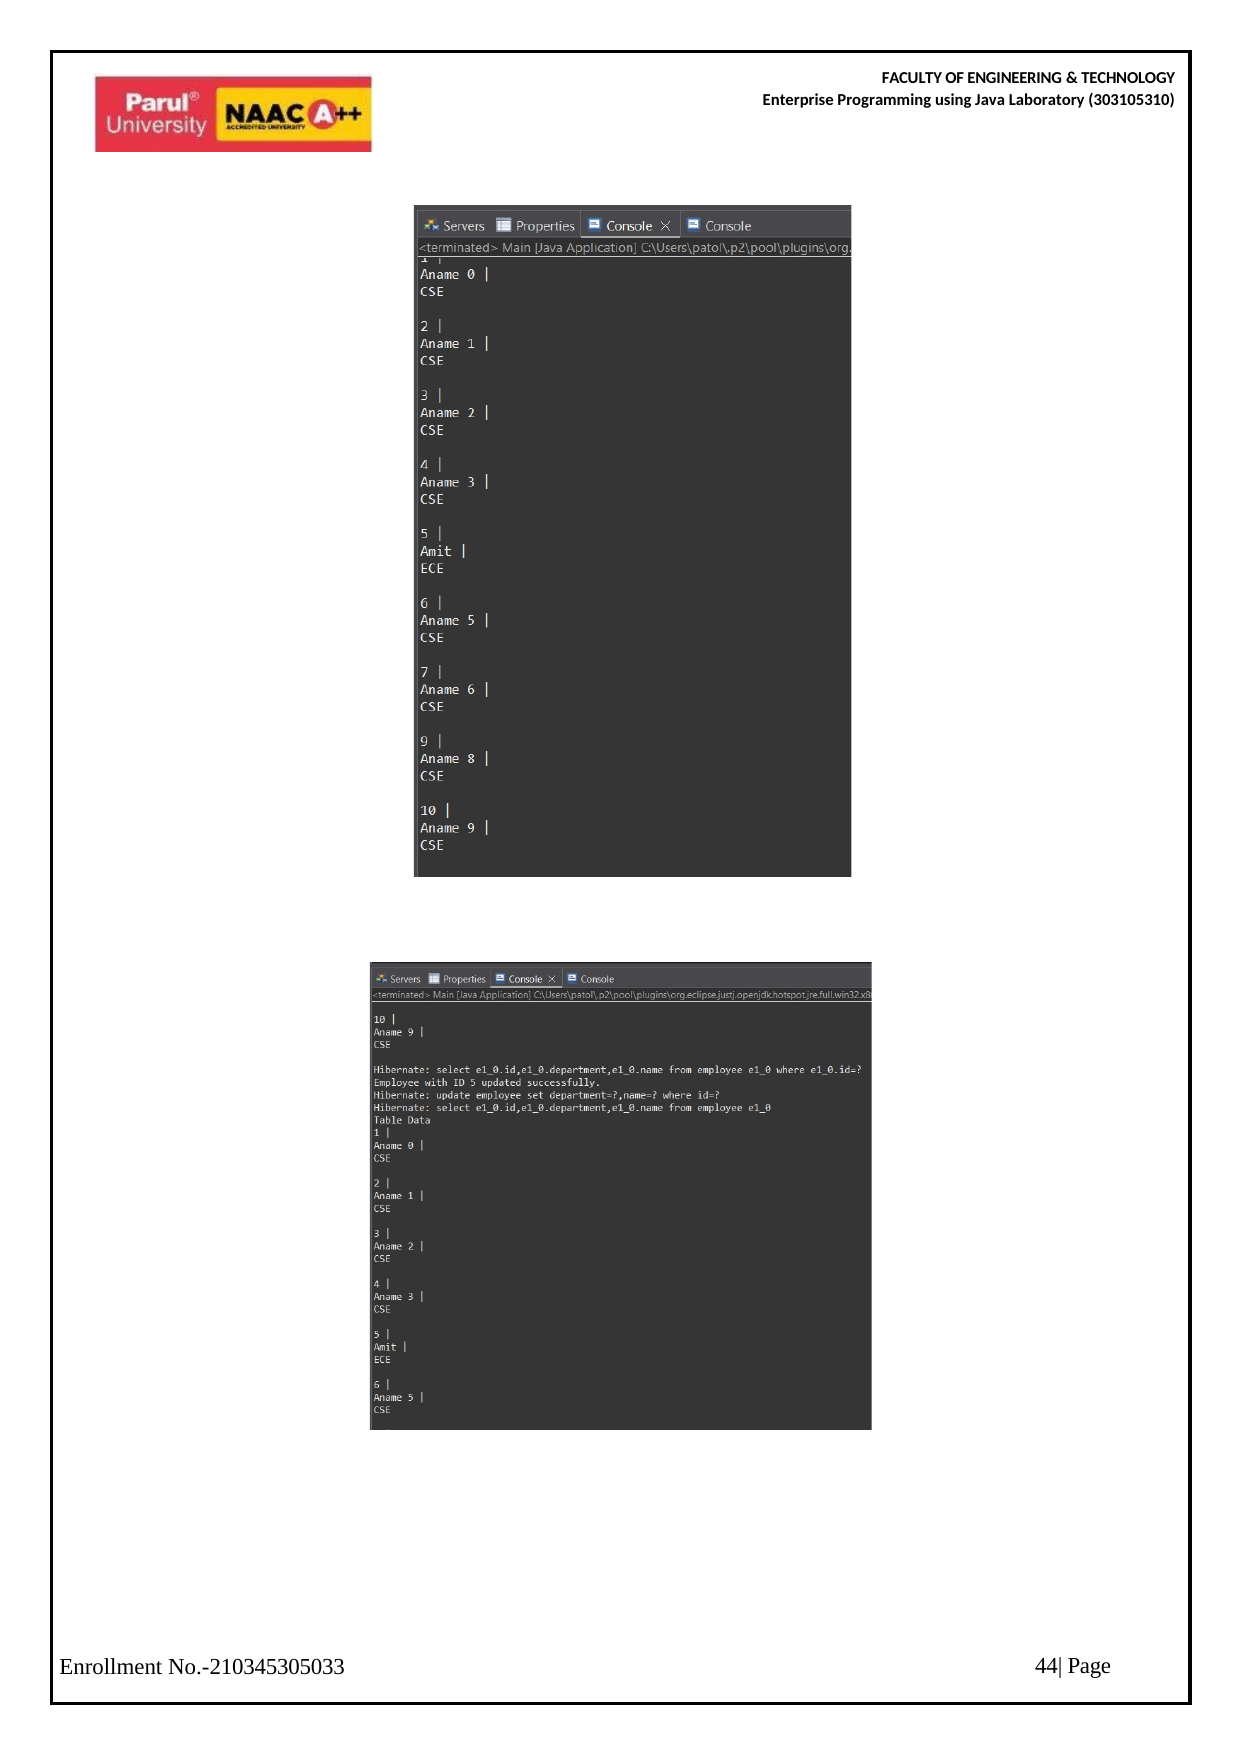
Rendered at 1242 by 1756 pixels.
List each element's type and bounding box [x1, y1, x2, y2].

picture [93, 73, 373, 152]
picture [369, 962, 872, 1430]
picture [413, 205, 852, 877]
